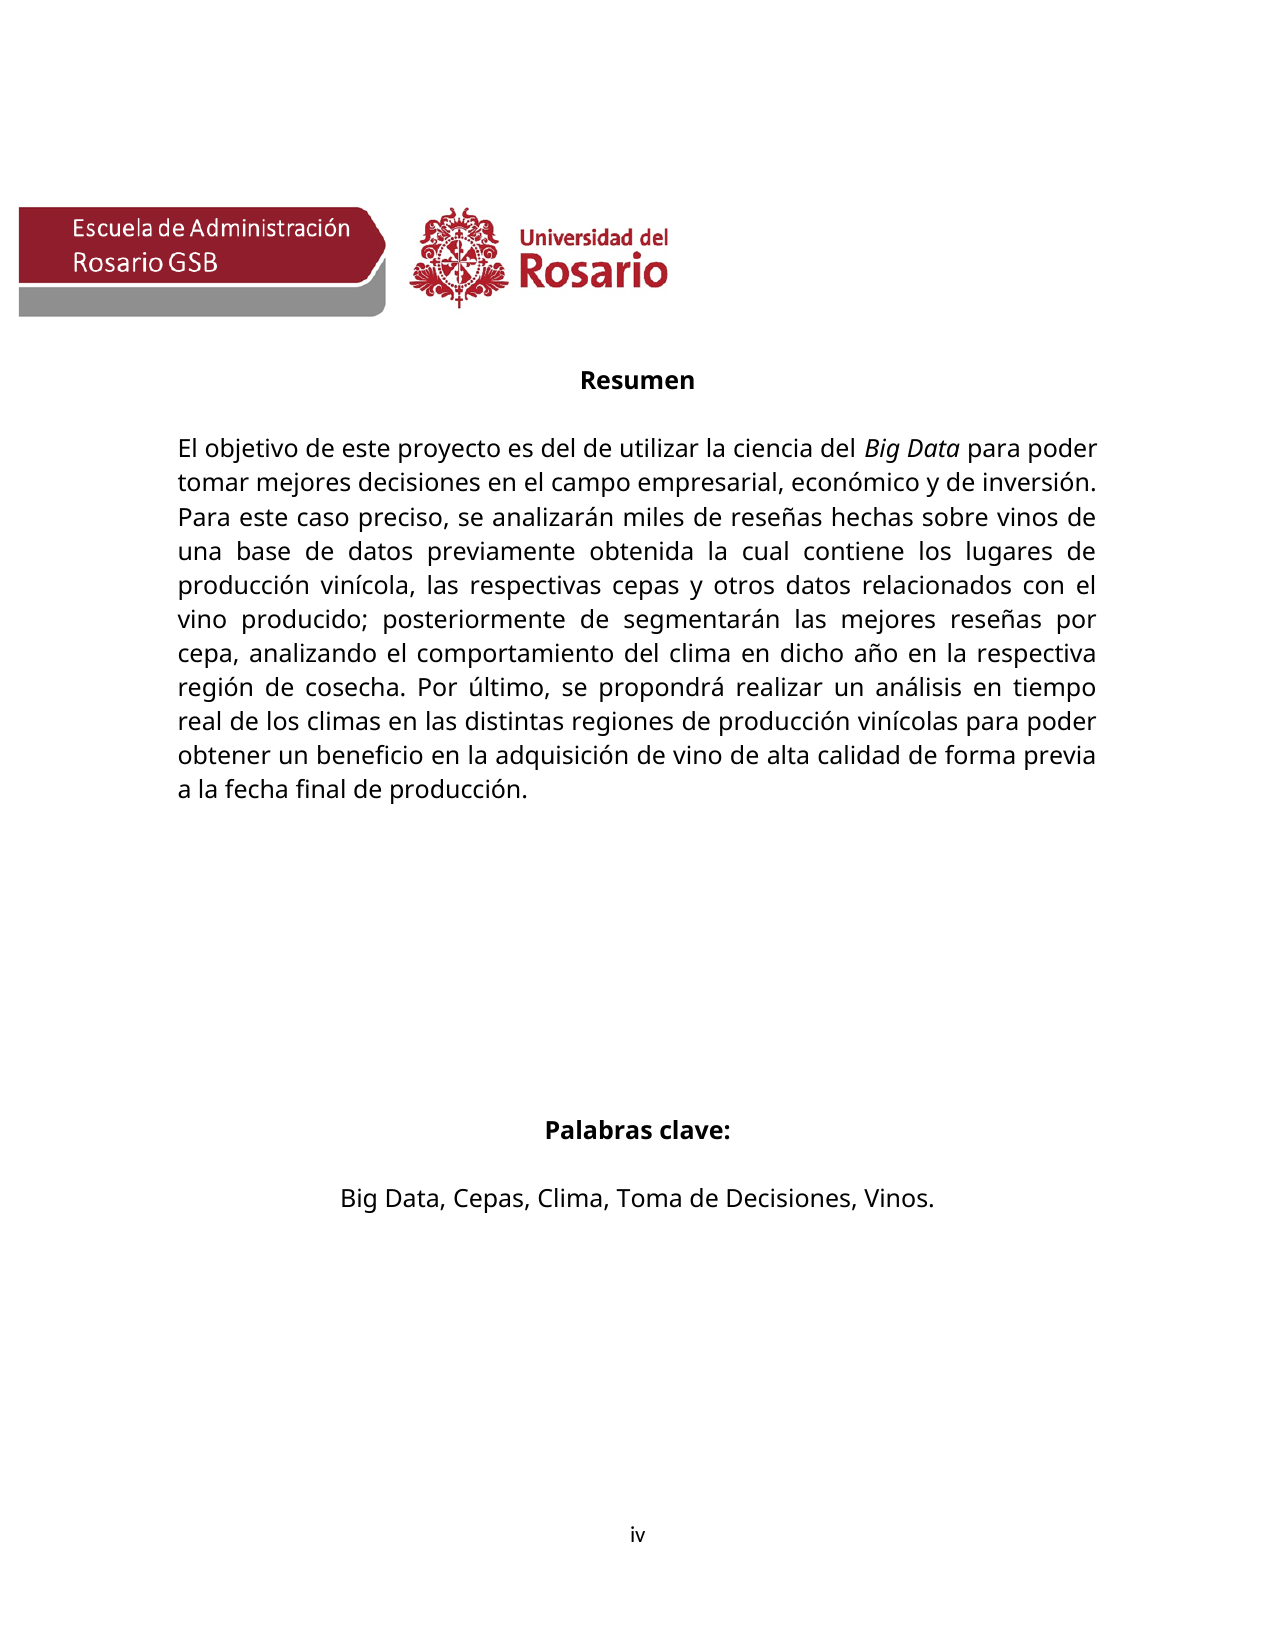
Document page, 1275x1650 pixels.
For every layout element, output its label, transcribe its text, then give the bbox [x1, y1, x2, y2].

text El objetivo de este proyecto es del de utilizar la ciencia del Big Data para poder tomar mejores decisiones en el campo empresarial, económico y de inversión. Para este caso preciso, se analizarán miles de reseñas hechas sobre vinos de una base de datos previamente obtenida la cual contiene los lugares de producción vinícola, las respectivas cepas y otros datos relacionados con el vino producido; posteriormente de segmentarán las mejores reseñas por cepa, analizando el comportamiento del clima en dicho año en la respectiva región de cosecha. Por último, se propondrá realizar un análisis en tiempo real de los climas en las distintas regiones de producción vinícolas para poder obtener un beneficio en la adquisición de vino de alta calidad de forma previa a la fecha final de producción. [177, 431, 1098, 806]
text Resumen [177, 363, 1098, 397]
text Palabras clave: [177, 1112, 1098, 1146]
text Big Data, Cepas, Clima, Toma de Decisiones, Vinos. [177, 1180, 1098, 1214]
picture [18, 168, 712, 331]
